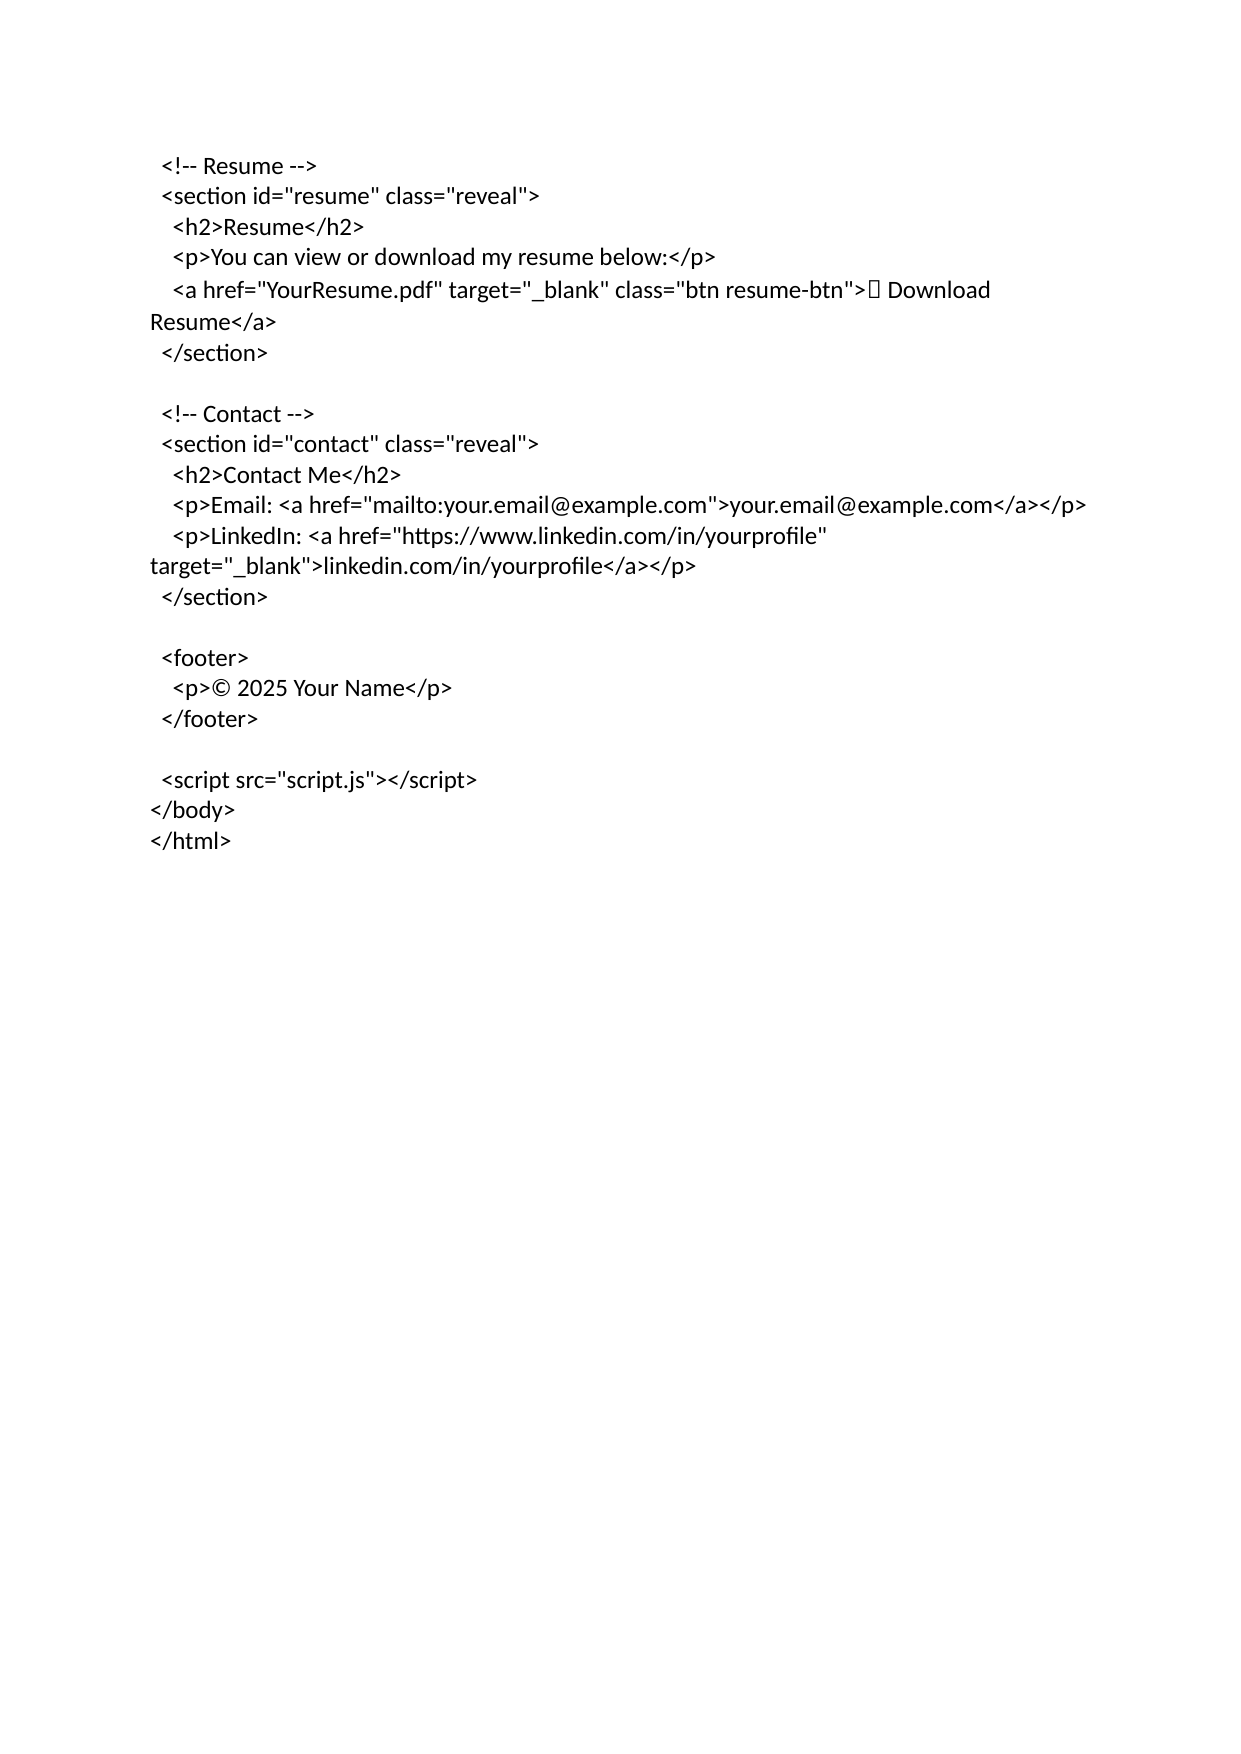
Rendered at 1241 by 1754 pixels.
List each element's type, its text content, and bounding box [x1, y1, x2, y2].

text </footer> [150, 703, 1090, 733]
text <section id="contact" class="reveal"> [150, 428, 1090, 459]
text <!-- Resume --> [150, 150, 1090, 181]
text <h2>Contact Me</h2> [150, 459, 1090, 489]
text <p>© 2025 Your Name</p> [150, 672, 1090, 703]
text </html> [150, 825, 1090, 856]
text <footer> [150, 642, 1090, 672]
text <!-- Contact --> [150, 398, 1090, 428]
text <p>LinkedIn: <a href="https://www.linkedin.com/in/yourprofile" target="_blank">linkedin.com/in/yourprofile</a></p> [150, 520, 1090, 581]
text <p>Email: <a href="mailto:your.email@example.com">your.email@example.com</a></p> [150, 489, 1090, 520]
text <a href="YourResume.pdf" target="_blank" class="btn resume-btn">📄 Download Resume</a> [150, 272, 1090, 337]
text <section id="resume" class="reveal"> [150, 181, 1090, 211]
text <script src="script.js"></script> [150, 764, 1090, 794]
text </section> [150, 581, 1090, 611]
text <h2>Resume</h2> [150, 211, 1090, 242]
text </body> [150, 794, 1090, 825]
text </section> [150, 337, 1090, 367]
text <p>You can view or download my resume below:</p> [150, 242, 1090, 272]
